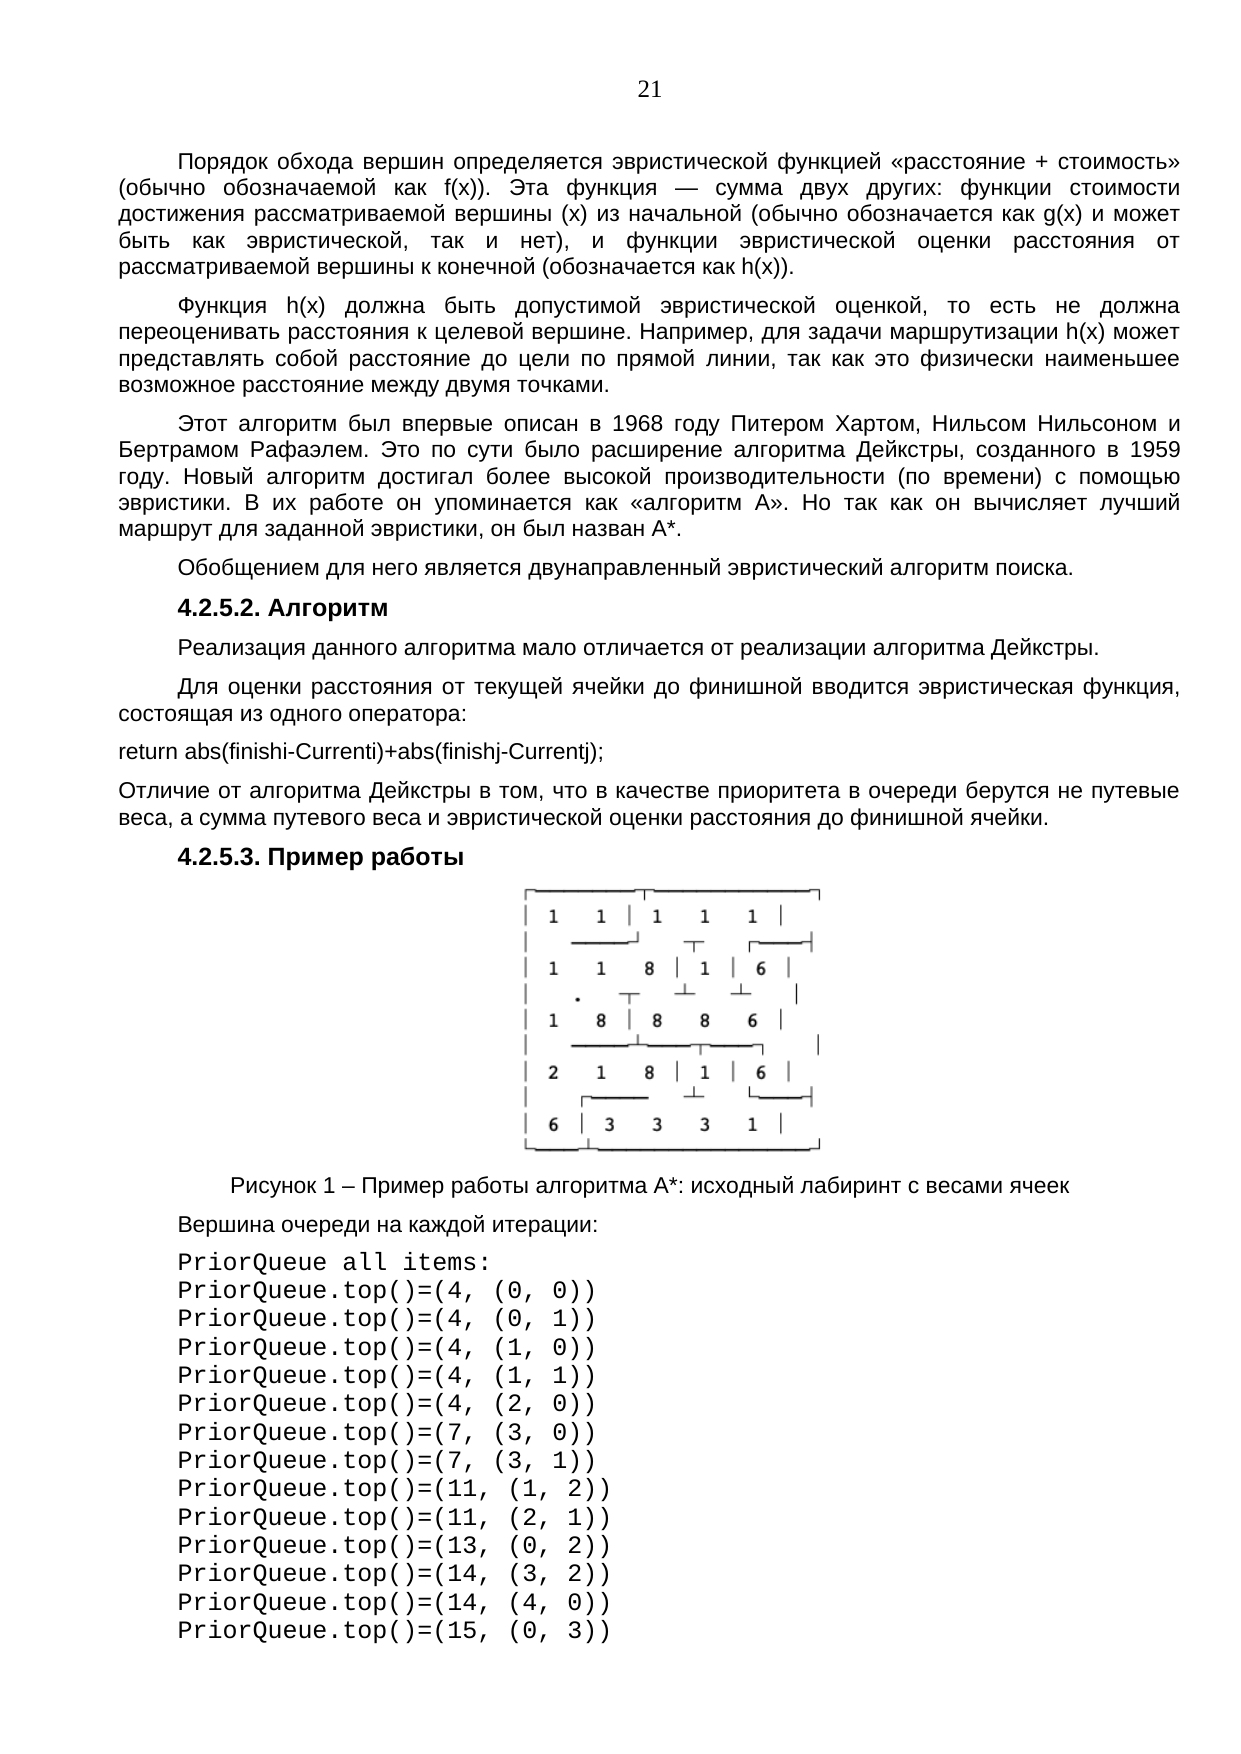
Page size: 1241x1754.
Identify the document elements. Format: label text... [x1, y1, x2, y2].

text PriorQueue.top()=(13, (0, 2)) [118, 1533, 1181, 1561]
text Отличие от алгоритма Дейкстры в том, что в качестве приоритета в очереди берутся не путевые веса, а сумма путевого веса и эвристической оценки расстояния до финишной ячейки. [118, 777, 1181, 830]
text PriorQueue.top()=(11, (2, 1)) [118, 1504, 1181, 1533]
text PriorQueue.top()=(7, (3, 1)) [118, 1448, 1181, 1476]
text Пример работы алгоритма А*: исходный лабиринт с весами ячеек [118, 1172, 1181, 1198]
text PriorQueue.top()=(4, (2, 0)) [118, 1391, 1181, 1419]
text Для оценки расстояния от текущей ячейки до финишной вводится эвристическая функция, состоящая из одного оператора: [118, 673, 1181, 726]
text PriorQueue.top()=(7, (3, 0)) [118, 1419, 1181, 1448]
text PriorQueue.top()=(4, (0, 0)) [118, 1278, 1181, 1306]
text PriorQueue.top()=(4, (0, 1)) [118, 1306, 1181, 1334]
text Вершина очереди на каждой итерации: [118, 1211, 1181, 1237]
picture [521, 883, 837, 1160]
text PriorQueue all items: [118, 1249, 1181, 1278]
text PriorQueue.top()=(14, (3, 2)) [118, 1561, 1181, 1589]
text PriorQueue.top()=(4, (1, 1)) [118, 1363, 1181, 1391]
text Пример работы [118, 842, 1181, 871]
text Алгоритм [118, 593, 1181, 622]
text PriorQueue.top()=(11, (1, 2)) [118, 1476, 1181, 1504]
text Порядок обхода вершин определяется эвристической функцией «расстояние + стоимость» (обычно обозначаемой как f(x)). Эта функция — сумма двух других: функции стоимости достижения рассматриваемой вершины (x) из начальной (обычно обозначается как g(x) и может быть как эвристической, так и нет), и функции эвристической оценки расстояния от рассматриваемой вершины к конечной (обозначается как h(x)). [118, 148, 1181, 279]
text Обобщением для него является двунаправленный эвристический алгоритм поиска. [118, 554, 1181, 581]
text return abs(finishi-Currenti)+abs(finishj-Currentj); [118, 738, 1181, 765]
text Реализация данного алгоритма мало отличается от реализации алгоритма Дейкстры. [118, 634, 1181, 661]
text PriorQueue.top()=(15, (0, 3)) [118, 1618, 1181, 1646]
text Этот алгоритм был впервые описан в 1968 году Питером Хартом, Нильсом Нильсоном и Бертрамом Рафаэлем. Это по сути было расширение алгоритма Дейкстры, созданного в 1959 году. Новый алгоритм достигал более высокой производительности (по времени) с помощью эвристики. В их работе он упоминается как «алгоритм A». Но так как он вычисляет лучший маршрут для заданной эвристики, он был назван A*. [118, 410, 1181, 542]
text PriorQueue.top()=(14, (4, 0)) [118, 1589, 1181, 1618]
text PriorQueue.top()=(4, (1, 0)) [118, 1334, 1181, 1363]
text Функция h(x) должна быть допустимой эвристической оценкой, то есть не должна переоценивать расстояния к целевой вершине. Например, для задачи маршрутизации h(x) может представлять собой расстояние до цели по прямой линии, так как это физически наименьшее возможное расстояние между двумя точками. [118, 292, 1181, 397]
